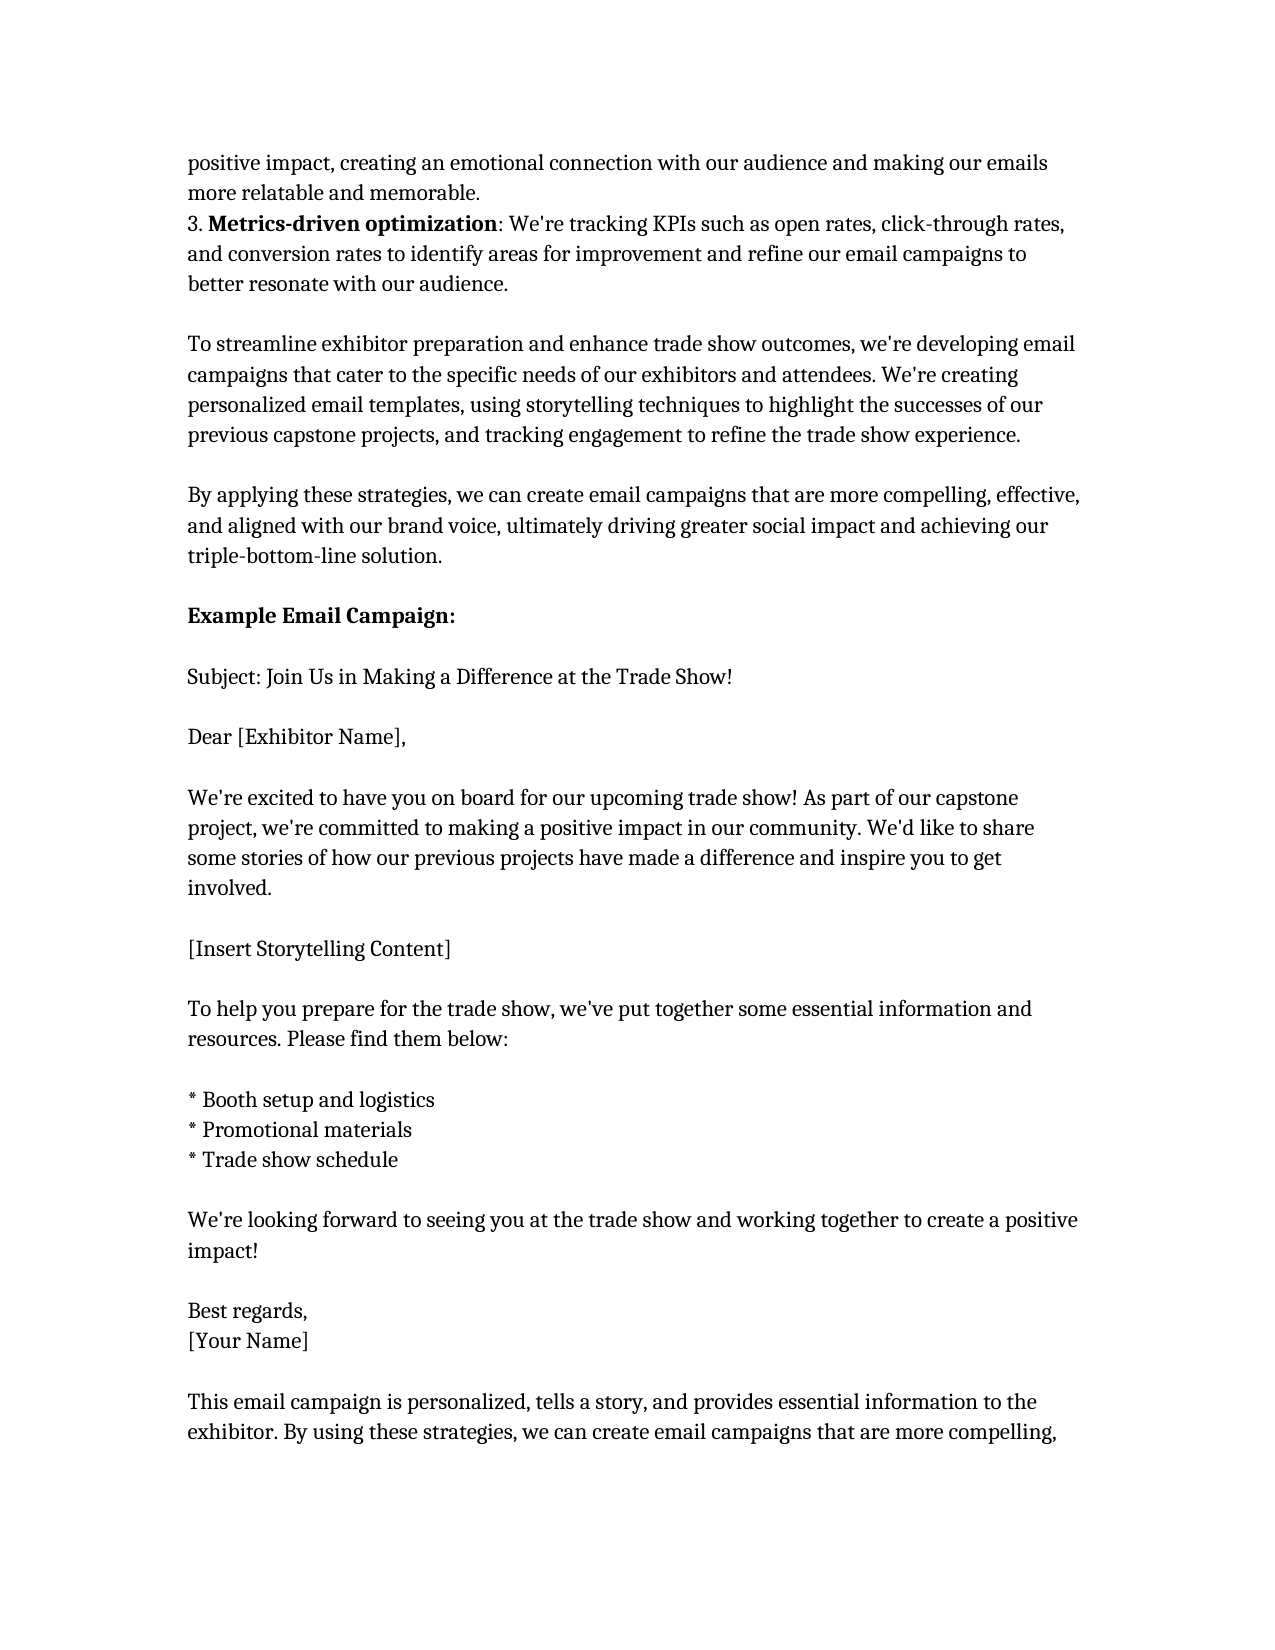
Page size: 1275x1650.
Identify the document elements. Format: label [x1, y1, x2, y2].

text [187, 150, 1087, 1445]
